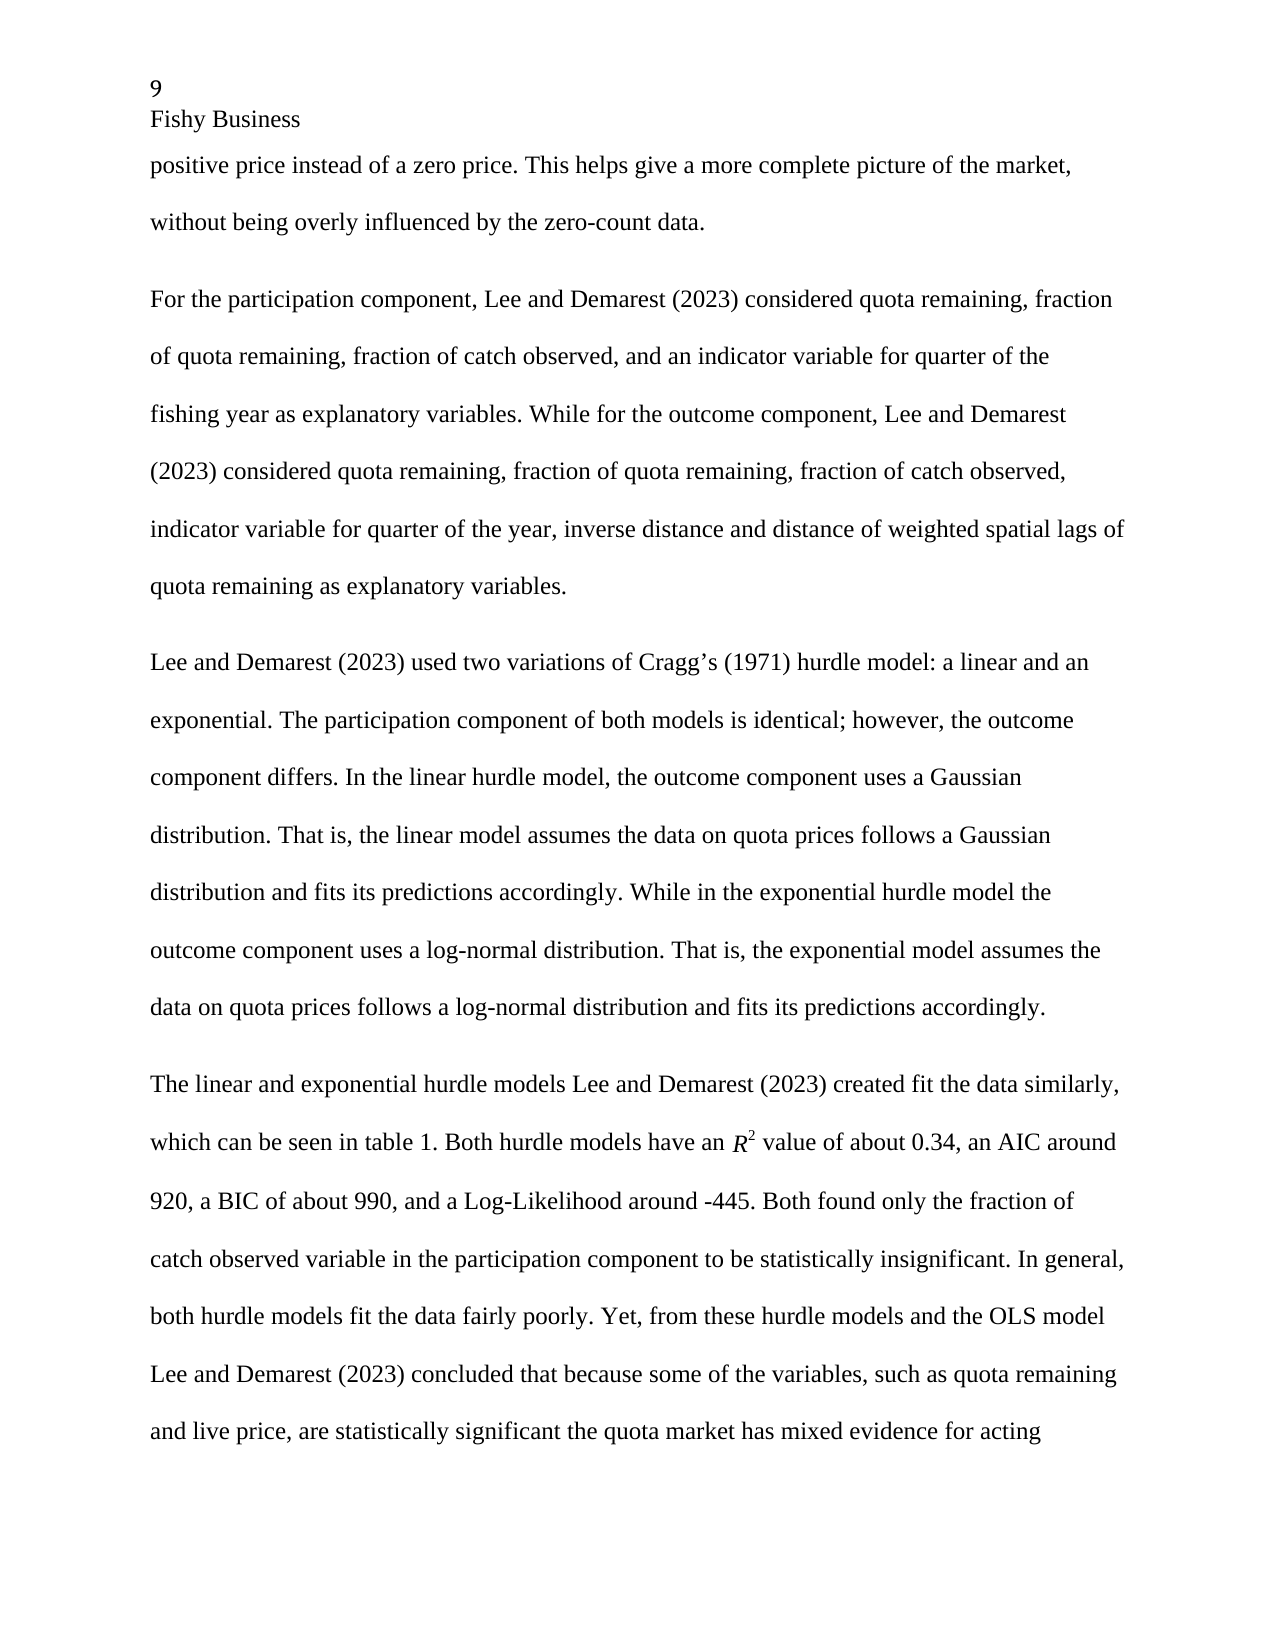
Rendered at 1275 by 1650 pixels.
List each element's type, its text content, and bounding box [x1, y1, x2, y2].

text Lee and Demarest (2023) used two variations of Cragg’s (1971) hurdle model: a linear and an exponential. The participation component of both models is identical; however, the outcome component differs. In the linear hurdle model, the outcome component uses a Gaussian distribution. That is, the linear model assumes the data on quota prices follows a Gaussian distribution and fits its predictions accordingly. While in the exponential hurdle model the outcome component uses a log-normal distribution. That is, the exponential model assumes the data on quota prices follows a log-normal distribution and fits its predictions accordingly. [150, 647, 1125, 1021]
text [150, 150, 1125, 236]
text For the participation component, Lee and Demarest (2023) considered quota remaining, fraction of quota remaining, fraction of catch observed, and an indicator variable for quarter of the fishing year as explanatory variables. While for the outcome component, Lee and Demarest (2023) considered quota remaining, fraction of quota remaining, fraction of catch observed, indicator variable for quarter of the year, inverse distance and distance of weighted spatial lags of quota remaining as explanatory variables. [150, 284, 1125, 600]
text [150, 1069, 1125, 1445]
